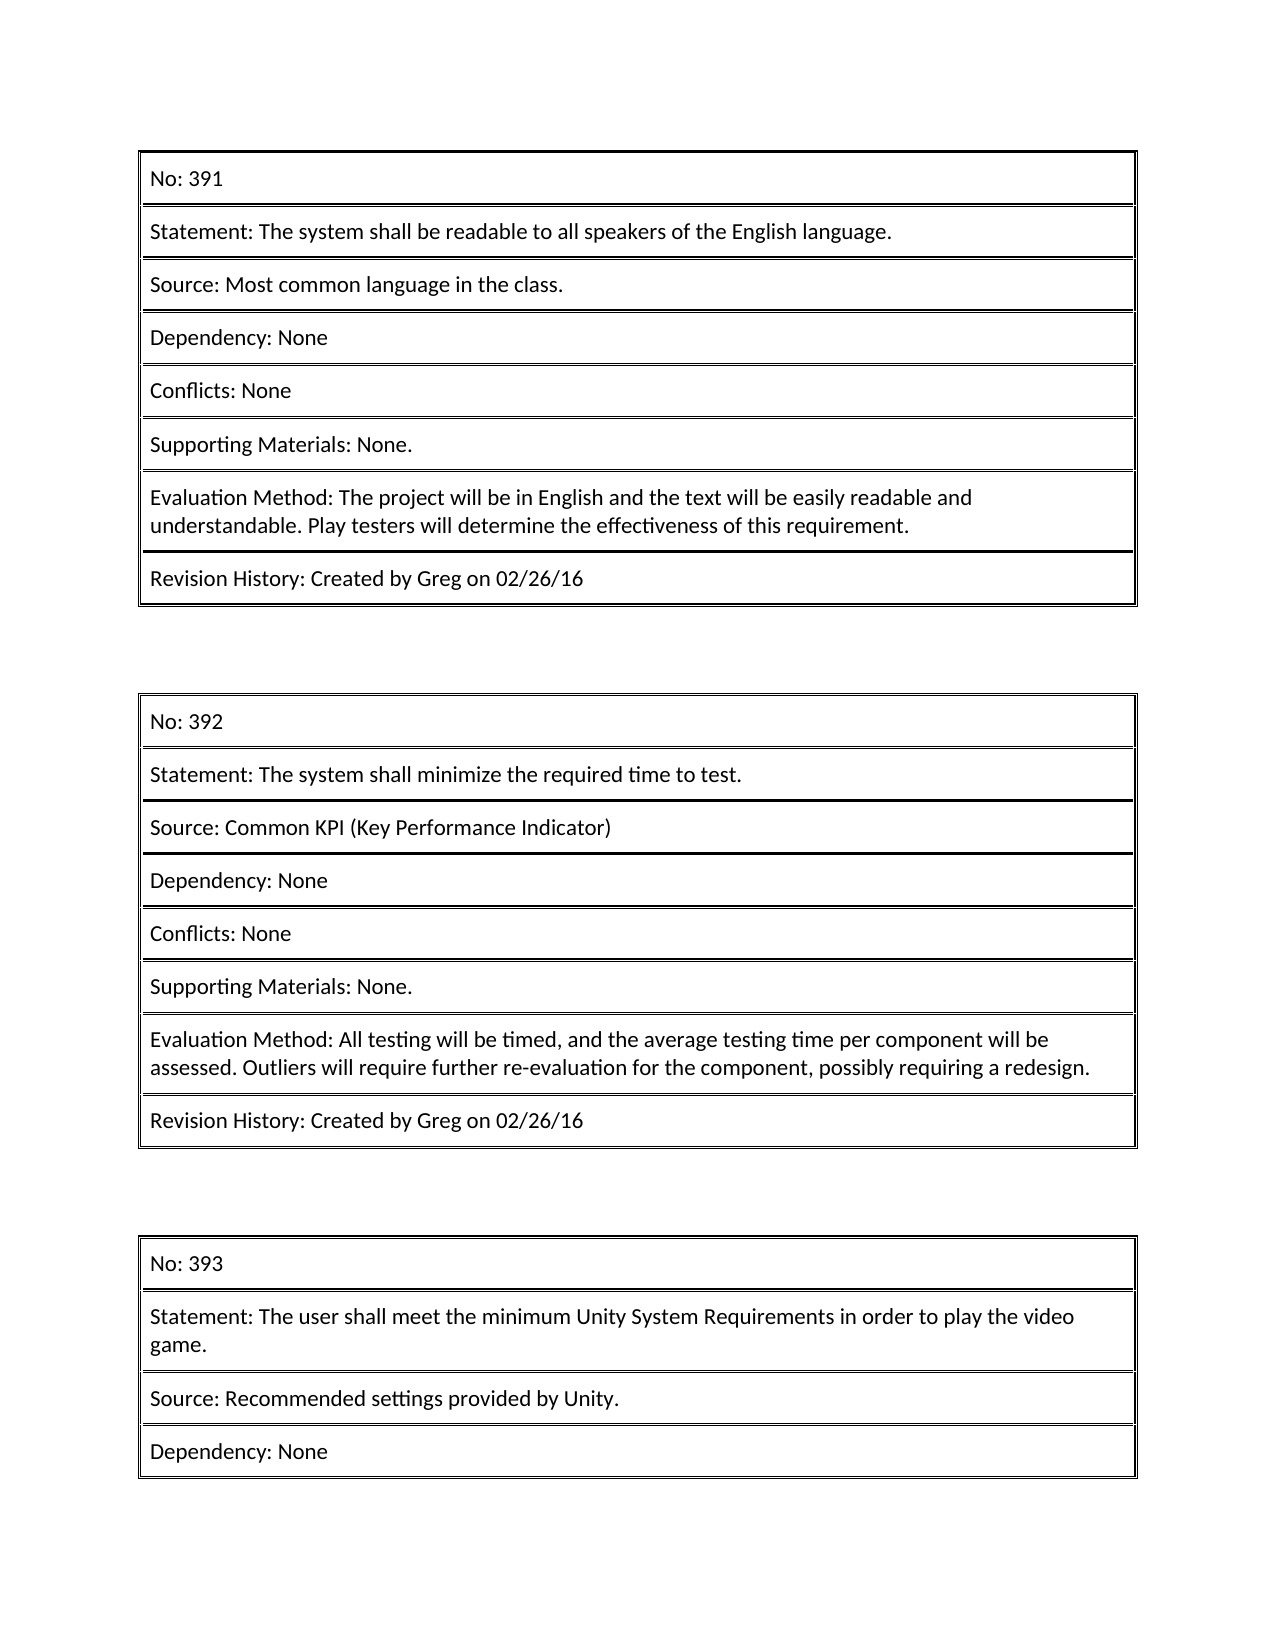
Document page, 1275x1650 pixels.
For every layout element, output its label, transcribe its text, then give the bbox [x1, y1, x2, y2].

table_header No: 393 [141, 1239, 1134, 1288]
table_cell Source: Recommended settings provided by Unity. [141, 1370, 1135, 1423]
table_cell Statement: The system shall minimize the required time to test. [139, 746, 1136, 799]
table_header No: 392 [141, 696, 1134, 746]
table_cell Source: Common KPI (Key Performance Indicator) [141, 799, 1134, 852]
table_cell Source: Most common language in the class. [141, 256, 1135, 309]
table_cell Supporting Materials: None. [139, 416, 1136, 469]
table_cell Evaluation Method: All testing will be timed, and the average testing time per component will be assessed. Outliers will require further re-evaluation for the component, possibly requiring a redesign. [141, 1011, 1135, 1092]
table_cell Conflicts: None [141, 905, 1135, 958]
table_cell Revision History: Created by Greg on 02/26/16 [141, 1093, 1135, 1146]
table_header No: 391 [141, 153, 1134, 203]
table_cell Conflicts: None [141, 363, 1135, 416]
table_cell Supporting Materials: None. [141, 958, 1135, 1011]
table_cell Evaluation Method: The project will be in English and the text will be easily readable and understandable. Play testers will determine the effectiveness of this requirement. [139, 469, 1136, 550]
table_cell Dependency: None [141, 852, 1134, 905]
table_cell Dependency: None [141, 309, 1135, 362]
table_cell Dependency: None [139, 1423, 1136, 1476]
table_cell Statement: The user shall meet the minimum Unity System Requirements in order to play the video game. [141, 1288, 1135, 1369]
table_cell Revision History: Created by Greg on 02/26/16 [141, 550, 1134, 603]
table_cell Statement: The system shall be readable to all speakers of the English language. [141, 203, 1135, 256]
